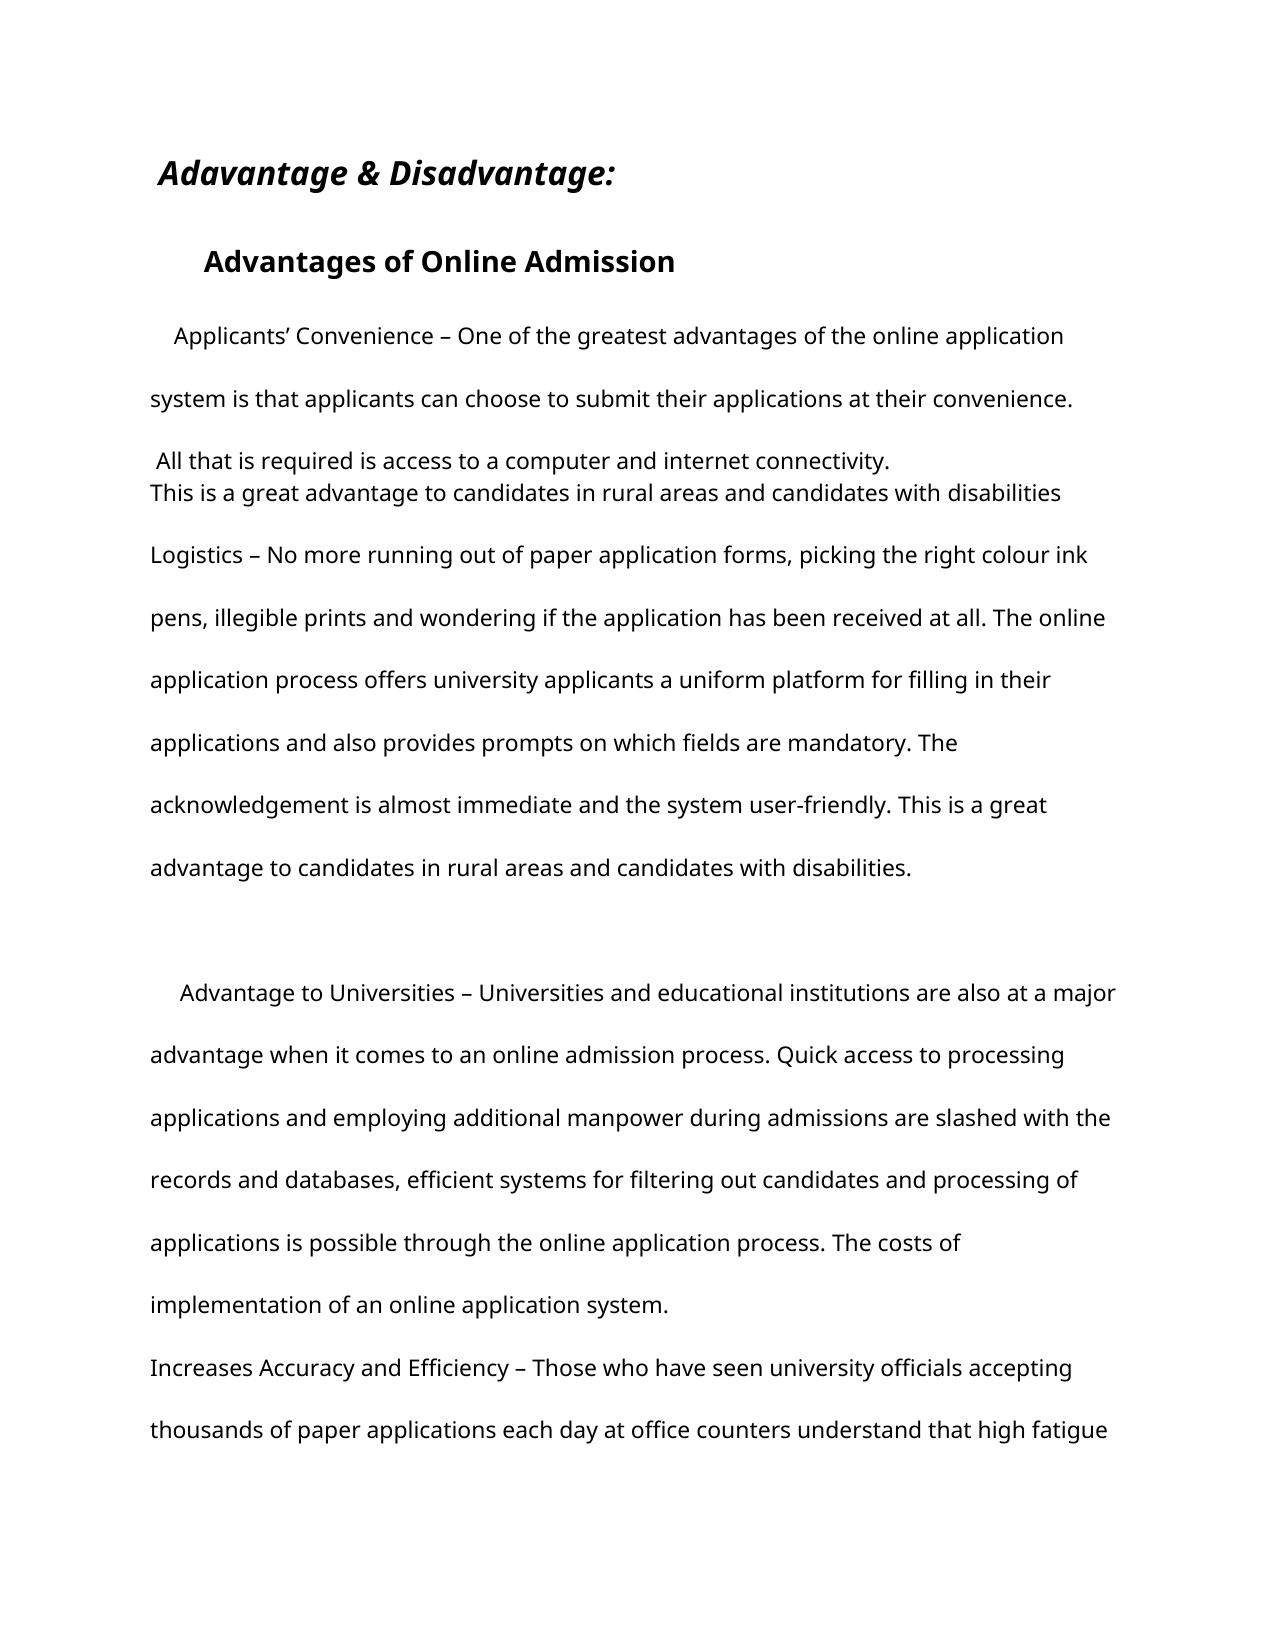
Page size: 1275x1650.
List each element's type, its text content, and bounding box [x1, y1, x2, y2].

text Advantage to Universities – Universities and educational institutions are also at a major advantage when it comes to an online admission process. Quick access to processing applications and employing additional manpower during admissions are slashed with the records and databases, efficient systems for filtering out candidates and processing of applications is possible through the online application process. The costs of implementation of an online application system. [150, 976, 1125, 1320]
text Advantages of Online Admission [150, 241, 1125, 281]
text All that is required is access to a computer and internet connectivity. [150, 445, 1125, 476]
text This is a great advantage to candidates in rural areas and candidates with disabilities Logistics – No more running out of paper application forms, picking the right colour ink pens, illegible prints and wondering if the application has been received at all. The online application process offers university applicants a uniform platform for filling in their applications and also provides prompts on which fields are mandatory. The acknowledgement is almost immediate and the system user-friendly. This is a great advantage to candidates in rural areas and candidates with disabilities. [150, 476, 1125, 883]
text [150, 1351, 1125, 1445]
text Applicants’ Convenience – One of the greatest advantages of the online application system is that applicants can choose to submit their applications at their convenience. [150, 320, 1125, 414]
text Adavantage & Disadvantage: [150, 150, 1125, 195]
